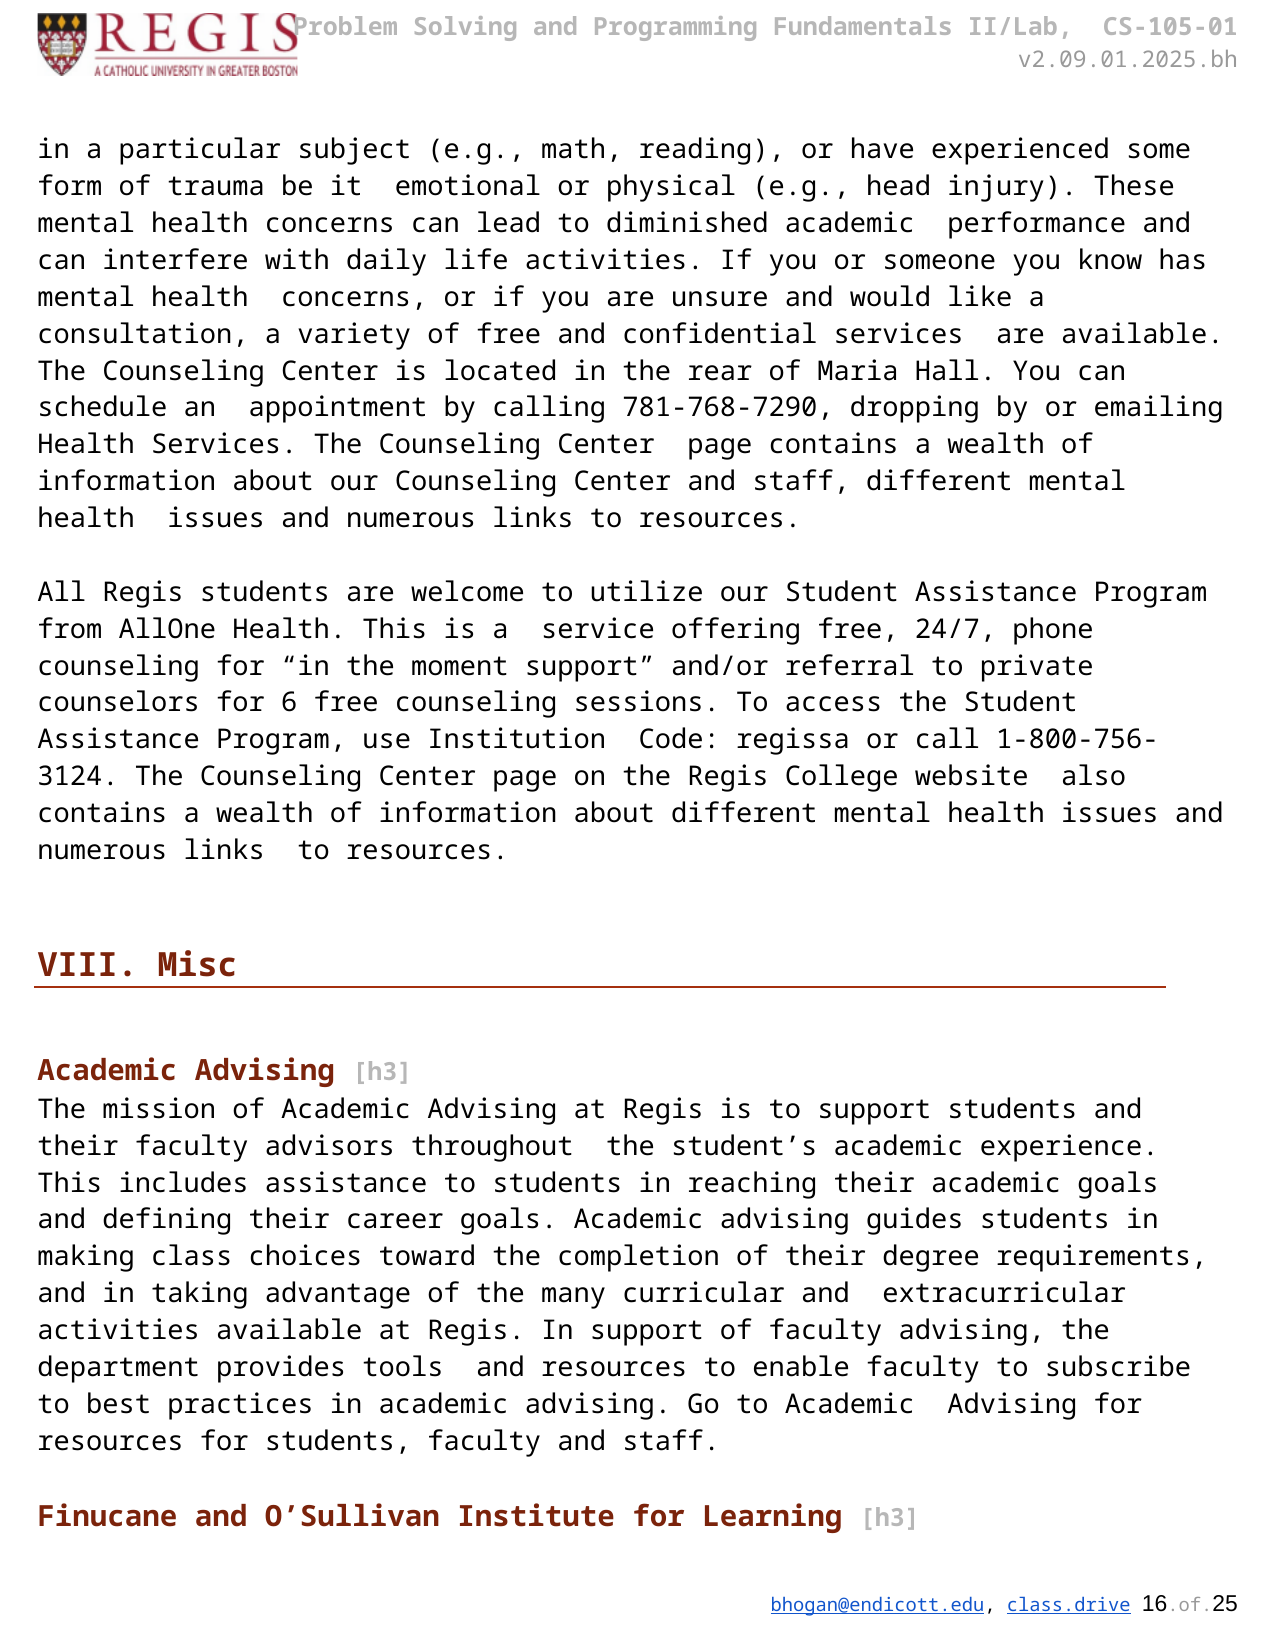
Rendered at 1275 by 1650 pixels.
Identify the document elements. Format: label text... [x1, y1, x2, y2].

text VIII. Misc [37, 941, 1237, 986]
picture [37, 13, 298, 76]
text Academic Advising [h3] [37, 1049, 1237, 1089]
text Finucane and O’Sullivan Institute for Learning [h3] [37, 1495, 1237, 1534]
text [37, 130, 1237, 535]
text All Regis students are welcome to utilize our Student Assistance Program from AllOne Health. This is a service offering free, 24/7, phone counseling for “in the moment support” and/or referral to private counselors for 6 free counseling sessions. To access the Student Assistance Program, use Institution Code: regissa or call 1-800-756-3124. The Counseling Center page on the Regis College website also contains a wealth of information about different mental health issues and numerous links to resources. [37, 572, 1237, 867]
text The mission of Academic Advising at Regis is to support students and their faculty advisors throughout the student’s academic experience. This includes assistance to students in reaching their academic goals and defining their career goals. Academic advising guides students in making class choices toward the completion of their degree requirements, and in taking advantage of the many curricular and extracurricular activities available at Regis. In support of faculty advising, the department provides tools and resources to enable faculty to subscribe to best practices in academic advising. Go to Academic Advising for resources for students, faculty and staff. [37, 1089, 1237, 1458]
